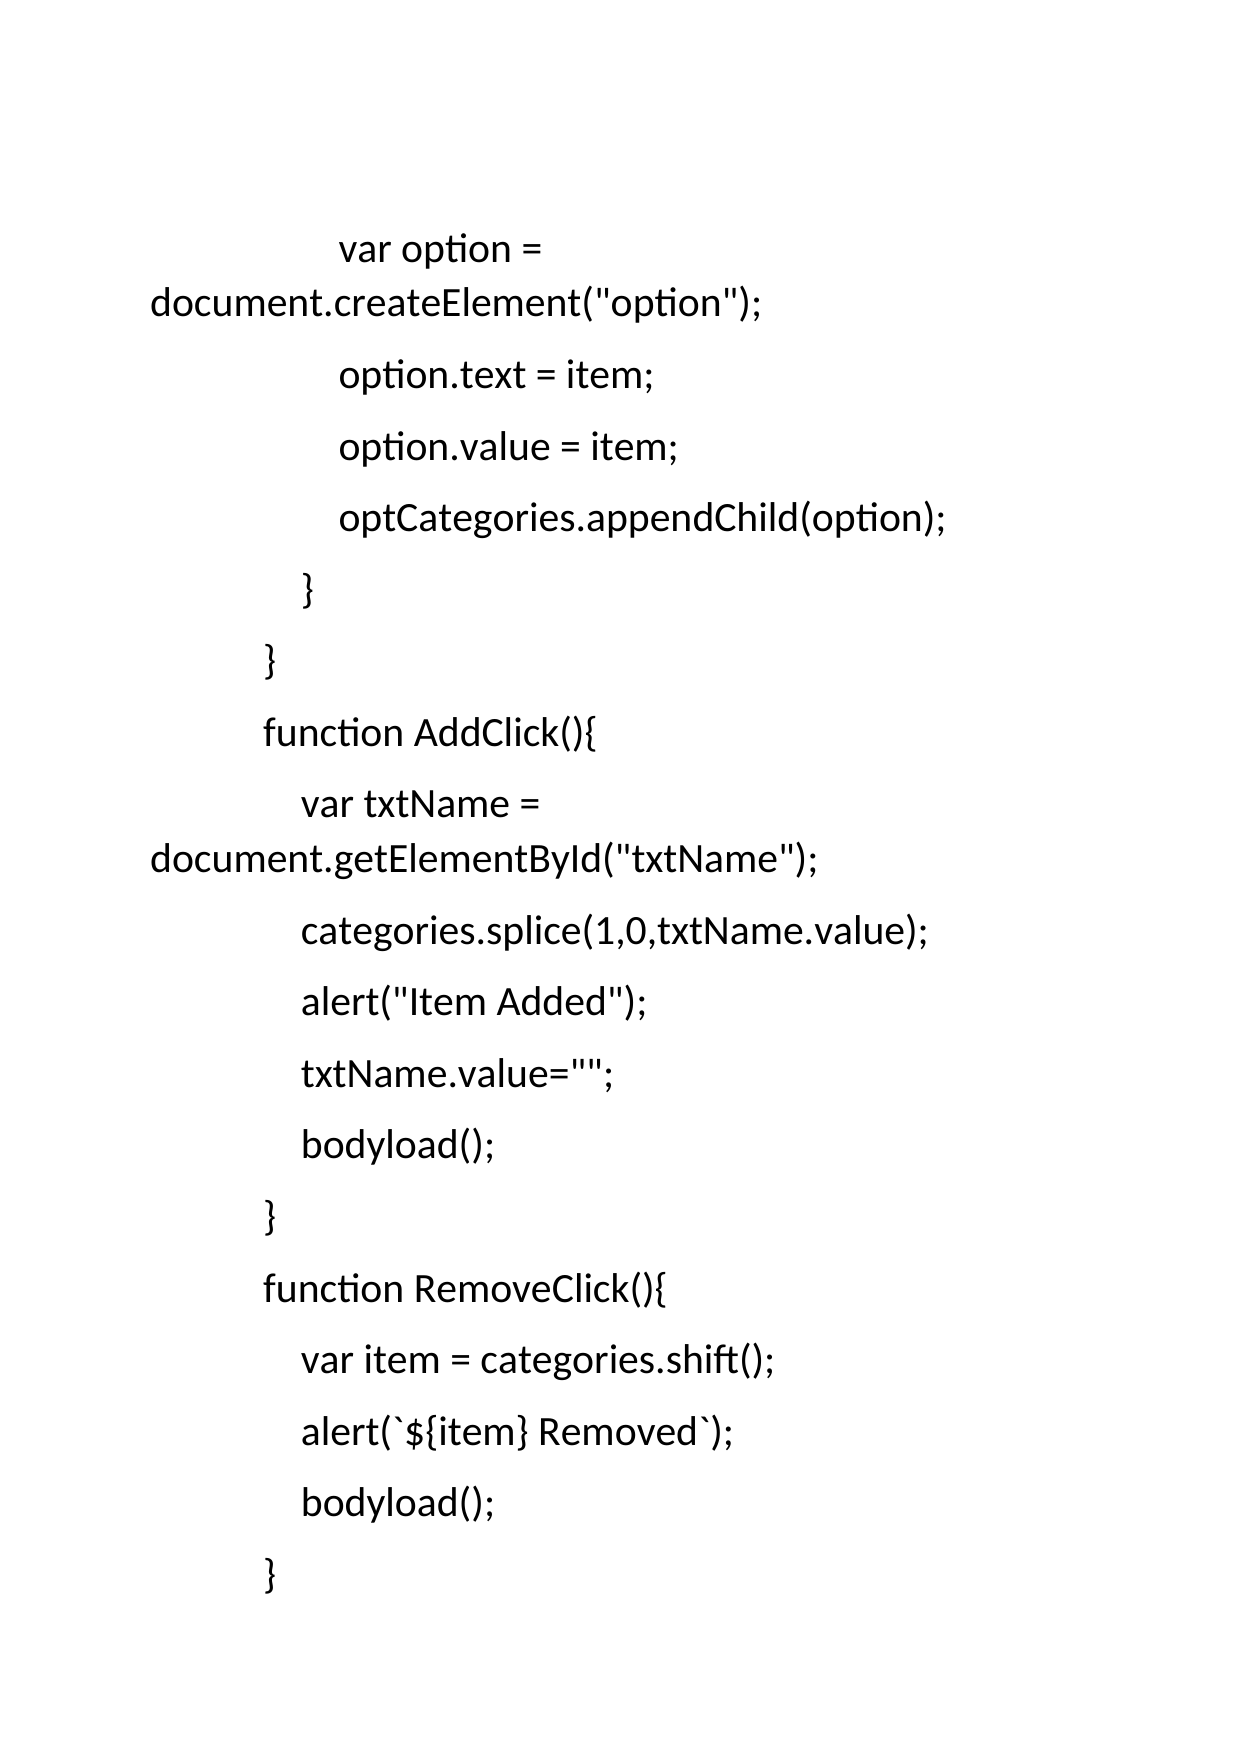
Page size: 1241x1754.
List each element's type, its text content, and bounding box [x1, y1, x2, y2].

text } [150, 563, 1090, 613]
text } [150, 1548, 1090, 1599]
text categories.splice(1,0,txtName.value); [150, 904, 1090, 955]
text function AddClick(){ [150, 706, 1090, 757]
text alert(`${item} Removed`); [150, 1405, 1090, 1456]
text bodyload(); [150, 1118, 1090, 1169]
text var option = document.createElement("option"); [150, 222, 1090, 327]
text var item = categories.shift(); [150, 1333, 1090, 1384]
text bodyload(); [150, 1476, 1090, 1527]
text option.text = item; [150, 348, 1090, 399]
text txtName.value=""; [150, 1047, 1090, 1098]
text alert("Item Added"); [150, 975, 1090, 1026]
text function RemoveClick(){ [150, 1262, 1090, 1312]
text option.value = item; [150, 419, 1090, 470]
text } [150, 634, 1090, 685]
text optCategories.appendChild(option); [150, 491, 1090, 542]
text } [150, 1190, 1090, 1241]
text var txtName = document.getElementById("txtName"); [150, 777, 1090, 883]
